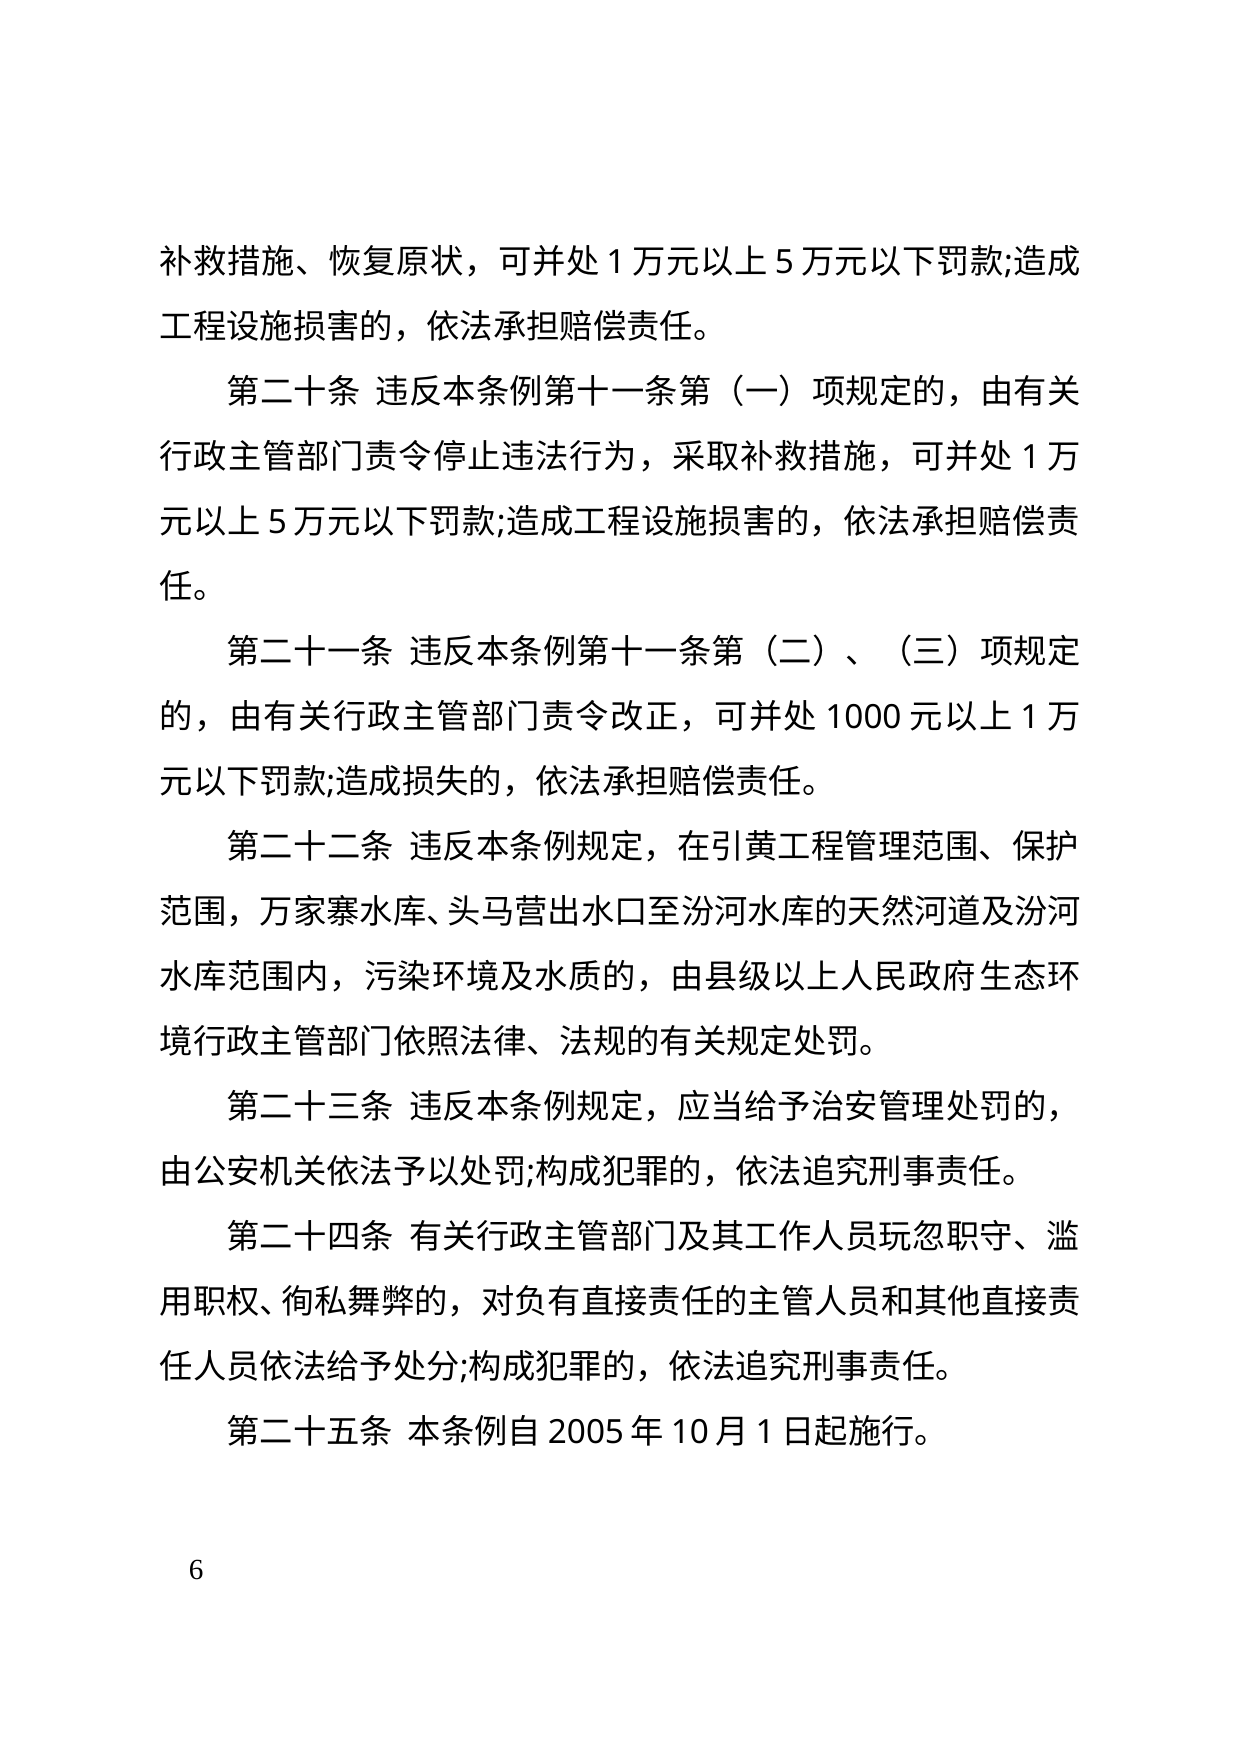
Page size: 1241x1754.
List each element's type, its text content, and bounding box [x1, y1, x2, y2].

text 第二十四条 有关行政主管部门及其工作人员玩忽职守、滥用职权、徇私舞弊的，对负有直接责任的主管人员和其他直接责任人员依法给予处分;构成犯罪的，依法追究刑事责任。 [159, 1137, 1081, 1332]
text 第二十一条 违反本条例第十一条第（二）、（三）项规定的，由有关行政主管部门责令改正，可并处1000元以上1万元以下罚款;造成损失的，依法承担赔偿责任。 [159, 552, 1081, 747]
text 第二十三条 违反本条例规定，应当给予治安管理处罚的，由公安机关依法予以处罚;构成犯罪的，依法追究刑事责任。 [159, 1007, 1081, 1137]
text 第二十二条 违反本条例规定，在引黄工程管理范围、保护范围，万家寨水库、头马营出水口至汾河水库的天然河道及汾河水库范围内，污染环境及水质的，由县级以上人民政府生态环境行政主管部门依照法律、法规的有关规定处罚。 [159, 747, 1081, 1007]
text 第二十条 违反本条例第十一条第（一）项规定的，由有关行政主管部门责令停止违法行为，采取补救措施，可并处1万元以上5万元以下罚款;造成工程设施损害的，依法承担赔偿责任。 [159, 292, 1081, 552]
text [159, 227, 1081, 292]
text 第二十五条 本条例自2005年10月1日起施行。 [159, 1332, 1081, 1397]
